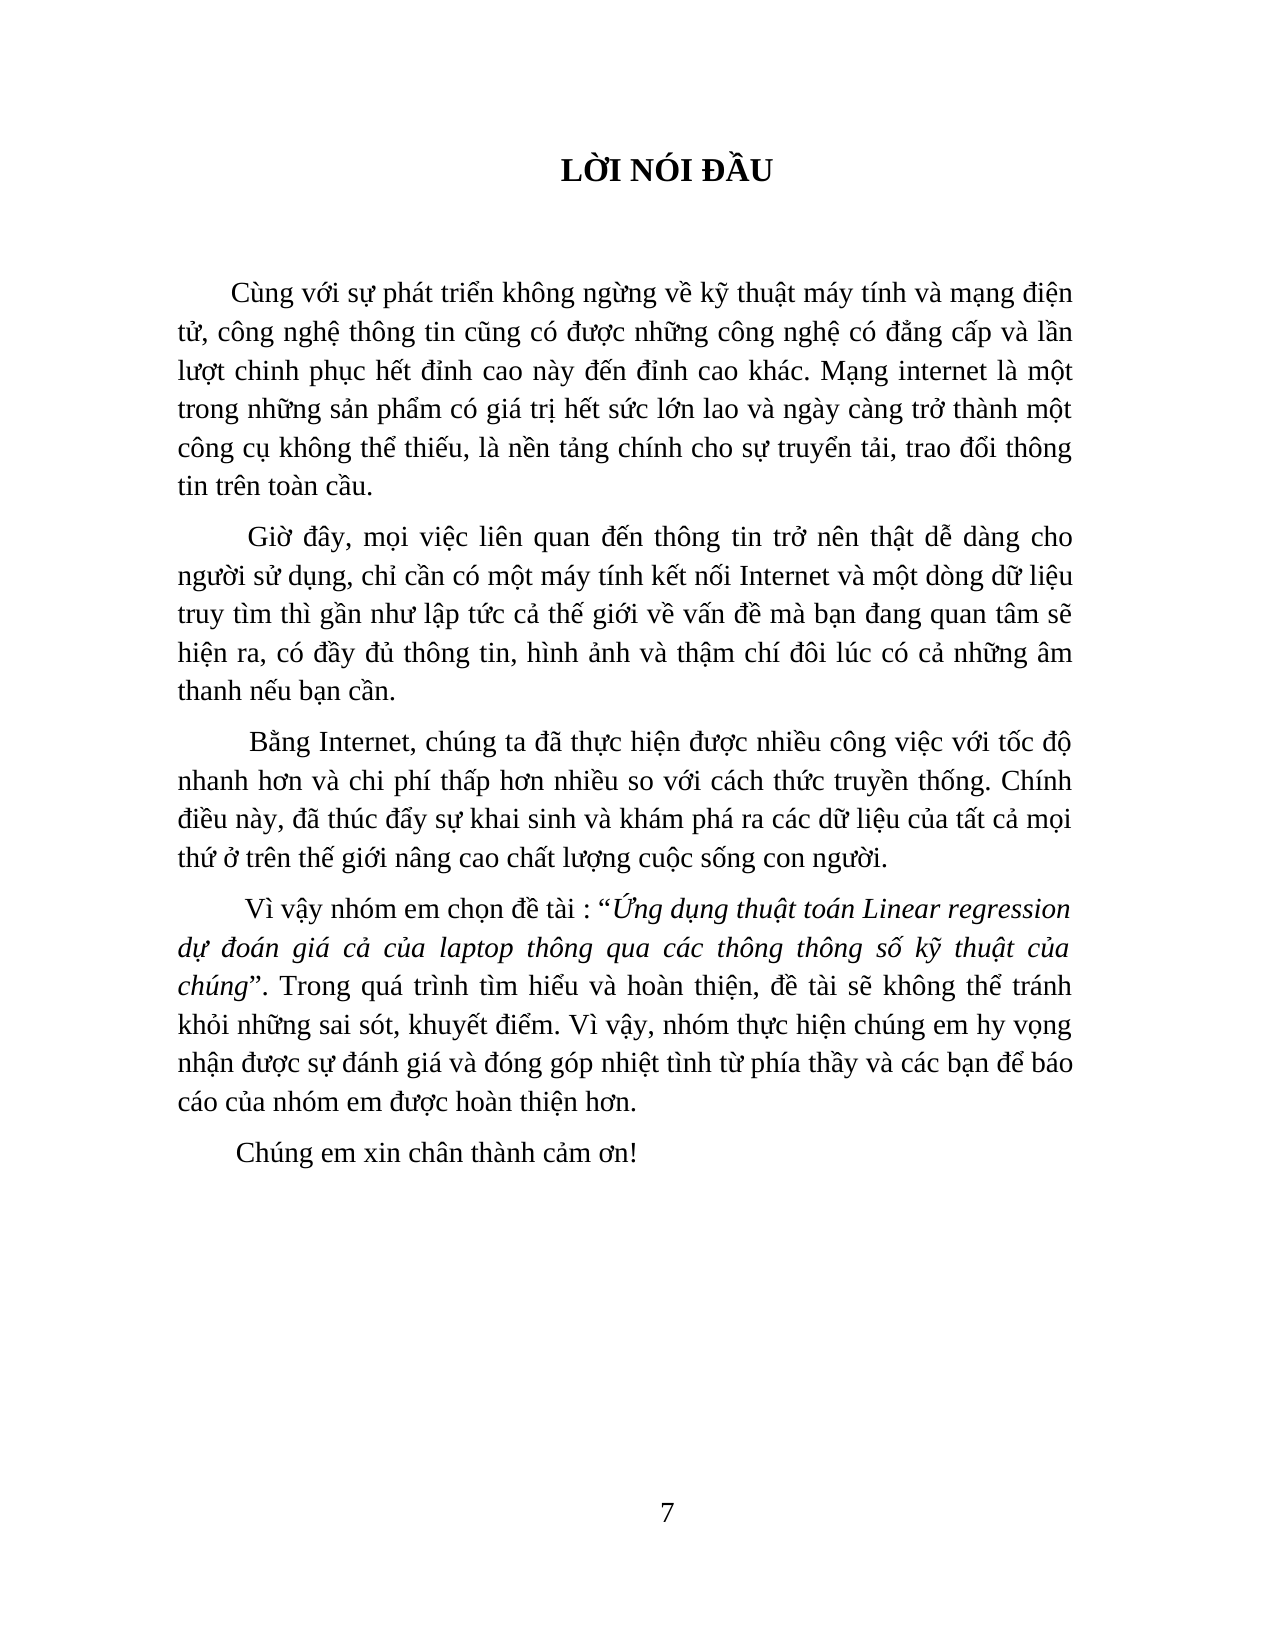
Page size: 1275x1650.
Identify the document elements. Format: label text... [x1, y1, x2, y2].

text LỜI NÓI ĐẦU [177, 150, 1157, 188]
text Chúng em xin chân thành cảm ơn! [177, 1135, 1074, 1168]
text Bằng Internet, chúng ta đã thực hiện được nhiều công việc với tốc độ nhanh hơn và chi phí thấp hơn nhiều so với cách thức truyền thống. Chính điều này, đã thúc đẩy sự khai sinh và khám phá ra các dữ liệu của tất cả mọi thứ ở trên thế giới nâng cao chất lượng cuộc sống con người. [177, 724, 1074, 874]
text Cùng với sự phát triển không ngừng về kỹ thuật máy tính và mạng điện tử, công nghệ thông tin cũng có được những công nghệ có đẳng cấp và lần lượt chinh phục hết đỉnh cao này đến đỉnh cao khác. Mạng internet là một trong những sản phẩm có giá trị hết sức lớn lao và ngày càng trở thành một công cụ không thể thiếu, là nền tảng chính cho sự truyển tải, trao đổi thông tin trên toàn cầu. [177, 276, 1074, 502]
text Vì vậy nhóm em chọn đề tài : “Ứng dụng thuật toán Linear regression dự đoán giá cả của laptop thông qua các thông thông số kỹ thuật của chúng”. Trong quá trình tìm hiểu và hoàn thiện, đề tài sẽ không thể tránh khỏi những sai sót, khuyết điểm. Vì vậy, nhóm thực hiện chúng em hy vọng nhận được sự đánh giá và đóng góp nhiệt tình từ phía thầy và các bạn để báo cáo của nhóm em được hoàn thiện hơn. [177, 891, 1074, 1117]
text Giờ đây, mọi việc liên quan đến thông tin trở nên thật dễ dàng cho người sử dụng, chỉ cần có một máy tính kết nối Internet và một dòng dữ liệu truy tìm thì gần như lập tức cả thế giới về vấn đề mà bạn đang quan tâm sẽ hiện ra, có đầy đủ thông tin, hình ảnh và thậm chí đôi lúc có cả những âm thanh nếu bạn cần. [177, 519, 1074, 707]
